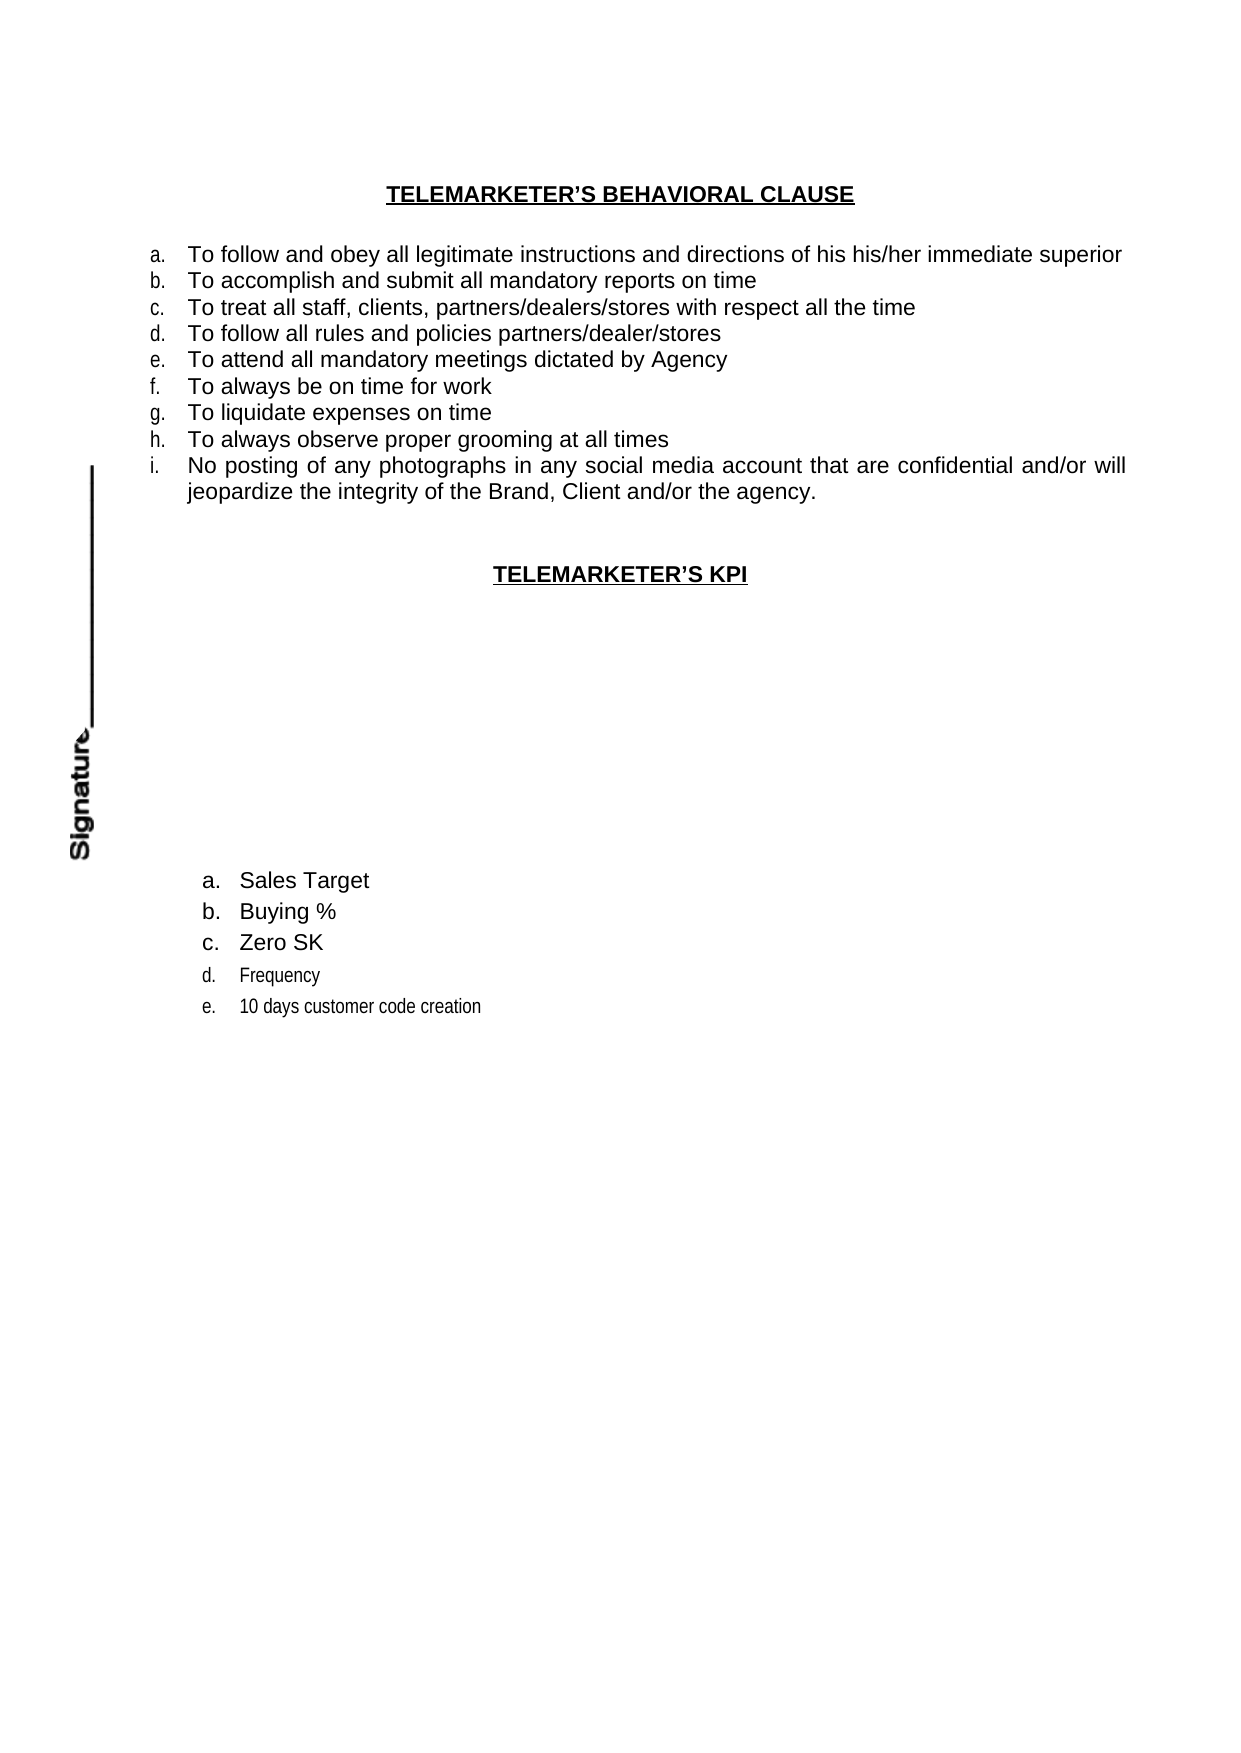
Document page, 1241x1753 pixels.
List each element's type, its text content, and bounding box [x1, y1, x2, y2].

list To follow all rules and policies partners/dealer/stores [150, 320, 1128, 346]
picture [68, 465, 93, 859]
table_cell Buying % [84, 893, 880, 924]
list To always be on time for work [150, 373, 1128, 399]
list To follow and obey all legitimate instructions and directions of his his/her immediate superior [150, 241, 1128, 267]
list No posting of any photographs in any social media account that are confidential and/or will jeopardize the integrity of the Brand, Client and/or the agency. [150, 452, 1128, 504]
list To accomplish and submit all mandatory reports on time [150, 267, 1128, 294]
table_cell Zero SK [84, 924, 880, 956]
list To treat all staff, clients, partners/dealers/stores with respect all the time [150, 294, 1128, 320]
list To liquidate expenses on time [150, 399, 1128, 426]
table_cell 10 days customer code creation [84, 987, 880, 1018]
text TELEMARKETER’S BEHAVIORAL CLAUSE [112, 181, 1128, 207]
list To always observe proper grooming at all times [150, 426, 1128, 452]
table_header Sales Target [84, 862, 880, 893]
text TELEMARKETER’S KPI [112, 561, 1128, 587]
list To attend all mandatory meetings dictated by Agency [150, 346, 1128, 373]
table_cell Frequency [84, 956, 880, 987]
